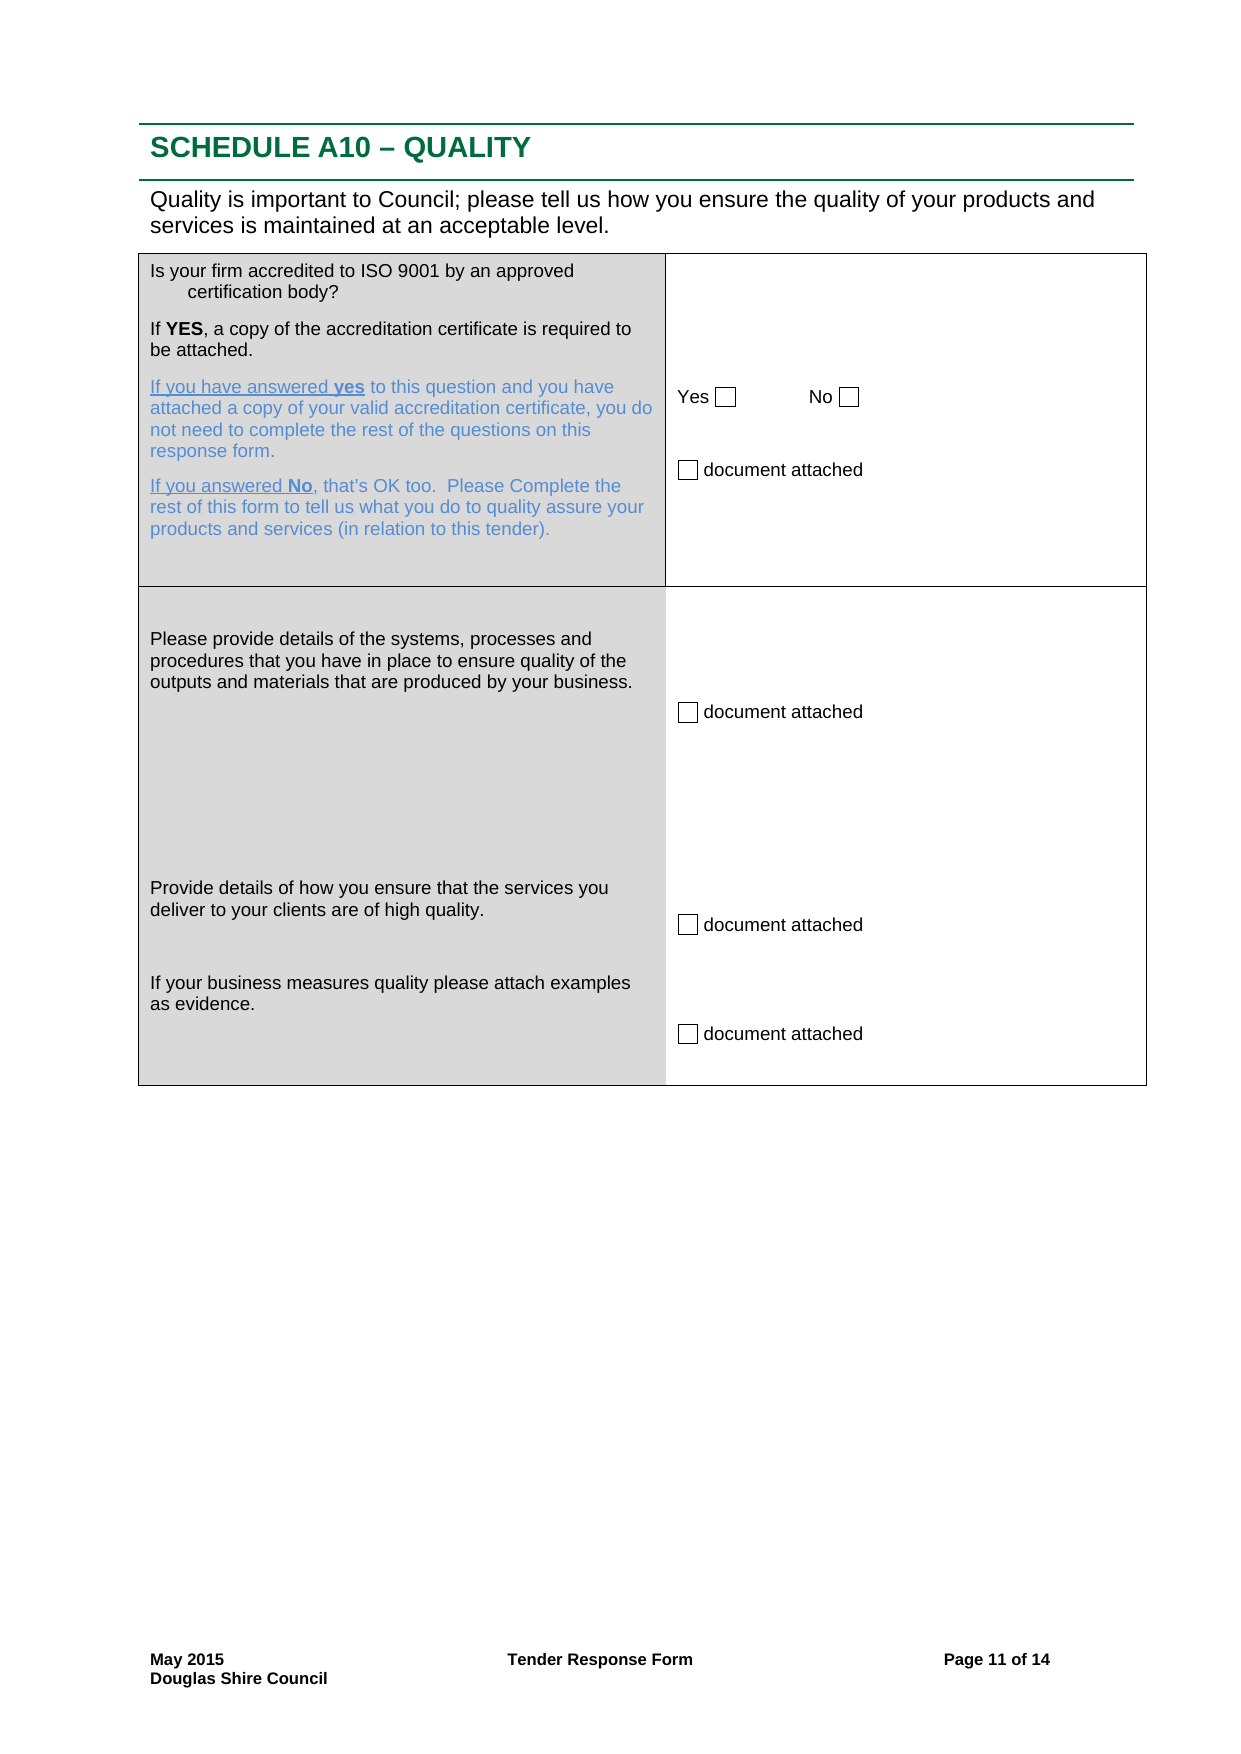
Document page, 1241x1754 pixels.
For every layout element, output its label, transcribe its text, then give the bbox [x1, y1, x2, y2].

table_cell Please provide details of the systems, processes and procedures that you have in place to ensure quality of the outputs and materials that are produced by your business. [139, 587, 666, 835]
table_header SCHEDULE A10 – QUALITY [139, 125, 1134, 178]
text Quality is important to Council; please tell us how you ensure the quality of your products and services is maintained at an acceptable level. [150, 186, 1152, 238]
table_cell Provide details of how you ensure that the services you deliver to your clients are of high quality. If your business measures quality please attach examples as evidence. [139, 835, 666, 1085]
table_cell document attached document attached [666, 835, 1146, 1085]
table_header Yes No document attached [666, 254, 1146, 586]
table_header Is your firm accredited to ISO 9001 by an approved certification body? If YES, a copy of the accreditation certificate is required to be attached. If you have answered yes to this question and you have attached a copy of your valid accreditation certificate, you do not need to complete the rest of the questions on this response form. If you answered No, that’s OK too. Please Complete the rest of this form to tell us what you do to quality assure your products and services (in relation to this tender). [139, 254, 665, 586]
table_cell document attached [666, 587, 1146, 835]
